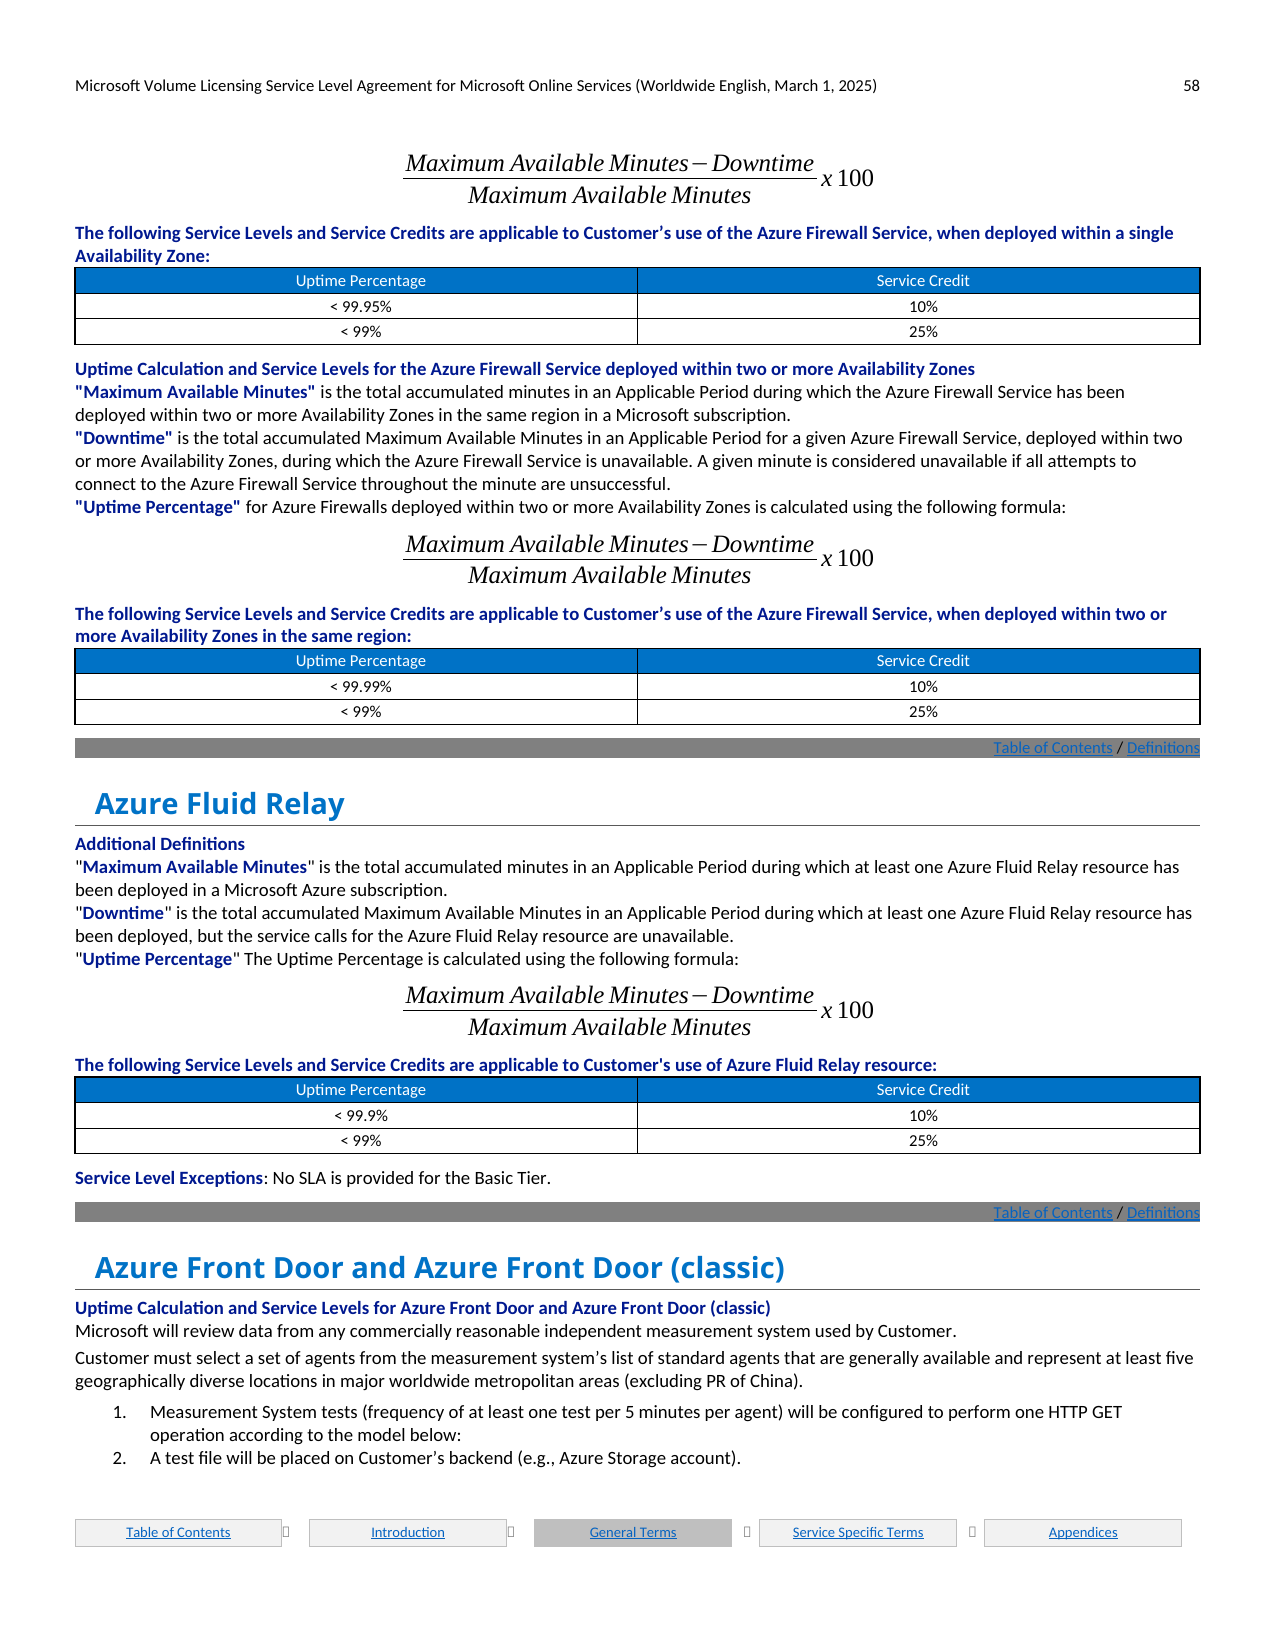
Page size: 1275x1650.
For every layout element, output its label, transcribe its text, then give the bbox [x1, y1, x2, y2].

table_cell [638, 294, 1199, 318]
list Table of Contents / Definitions [75, 738, 1200, 758]
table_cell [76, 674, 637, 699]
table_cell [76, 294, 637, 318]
list The following Service Levels and Service Credits are applicable to Customer’s use of the Azure Firewall Service, when deployed within a single Availability Zone: [75, 221, 1200, 267]
subtitle Azure Fluid Relay [75, 783, 1200, 825]
list The following Service Levels and Service Credits are applicable to Customer's use of Azure Fluid Relay resource: [75, 1053, 1200, 1076]
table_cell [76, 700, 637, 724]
list "Uptime Percentage" The Uptime Percentage is calculated using the following formula: [75, 947, 1200, 969]
list Uptime Calculation and Service Levels for Azure Front Door and Azure Front Door (classic) [75, 1296, 1200, 1319]
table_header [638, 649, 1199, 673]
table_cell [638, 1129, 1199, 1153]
list "Maximum Available Minutes" is the total accumulated minutes in an Applicable Period during which the Azure Firewall Service has been deployed within two or more Availability Zones in the same region in a Microsoft subscription. [75, 380, 1200, 426]
list "Maximum Available Minutes" is the total accumulated minutes in an Applicable Period during which at least one Azure Fluid Relay resource has been deployed in a Microsoft Azure subscription. [75, 855, 1200, 901]
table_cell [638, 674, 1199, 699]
list A test file will be placed on Customer’s backend (e.g., Azure Storage account). [112, 1446, 1200, 1469]
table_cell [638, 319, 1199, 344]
list Microsoft will review data from any commercially reasonable independent measurement system used by Customer. [75, 1319, 1200, 1342]
subtitle Azure Front Door and Azure Front Door (classic) [75, 1247, 1200, 1289]
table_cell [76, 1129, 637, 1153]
list Service Level Exceptions: No SLA is provided for the Basic Tier. [75, 1167, 1200, 1189]
list Measurement System tests (frequency of at least one test per 5 minutes per agent) will be configured to perform one HTTP GET operation according to the model below: [112, 1401, 1200, 1446]
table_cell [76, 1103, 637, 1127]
list "Downtime" is the total accumulated Maximum Available Minutes in an Applicable Period during which at least one Azure Fluid Relay resource has been deployed, but the service calls for the Azure Fluid Relay resource are unavailable. [75, 901, 1200, 947]
list The following Service Levels and Service Credits are applicable to Customer’s use of the Azure Firewall Service, when deployed within two or more Availability Zones in the same region: [75, 602, 1200, 648]
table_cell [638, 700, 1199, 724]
list "Uptime Percentage" for Azure Firewalls deployed within two or more Availability Zones is calculated using the following formula: [75, 495, 1200, 518]
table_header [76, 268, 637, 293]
list Additional Definitions [75, 832, 1200, 855]
list Uptime Calculation and Service Levels for the Azure Firewall Service deployed within two or more Availability Zones [75, 357, 1200, 380]
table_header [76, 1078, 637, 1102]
list Table of Contents / Definitions [75, 1202, 1200, 1222]
list Customer must select a set of agents from the measurement system’s list of standard agents that are generally available and represent at least five geographically diverse locations in major worldwide metropolitan areas (excluding PR of China). [75, 1346, 1200, 1392]
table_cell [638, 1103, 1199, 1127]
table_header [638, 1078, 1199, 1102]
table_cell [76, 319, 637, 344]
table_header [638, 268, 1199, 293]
list "Downtime" is the total accumulated Maximum Available Minutes in an Applicable Period for a given Azure Firewall Service, deployed within two or more Availability Zones, during which the Azure Firewall Service is unavailable. A given minute is considered unavailable if all attempts to connect to the Azure Firewall Service throughout the minute are unsuccessful. [75, 426, 1200, 495]
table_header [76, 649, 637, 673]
